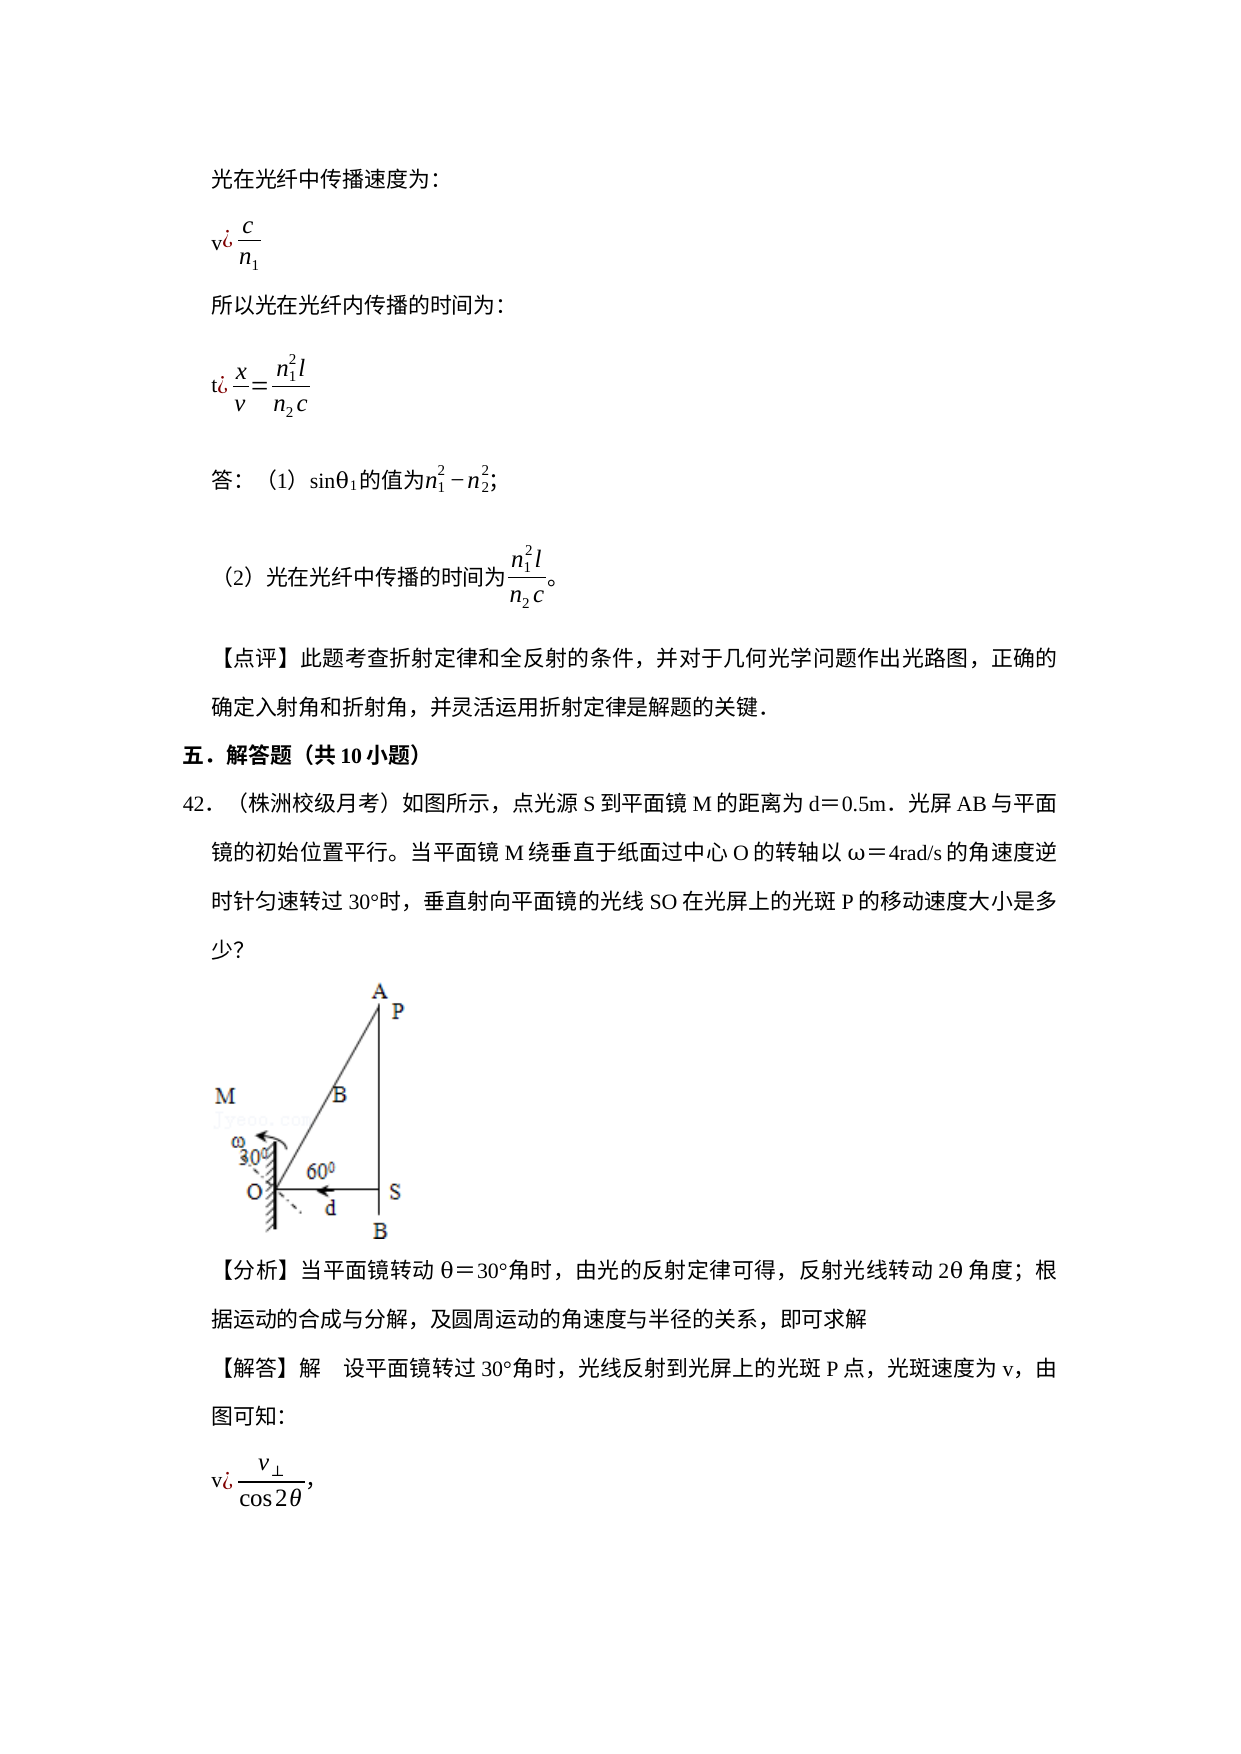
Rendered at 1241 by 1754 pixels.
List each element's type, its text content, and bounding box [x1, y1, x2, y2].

text v [211, 210, 1058, 275]
text 【解答】解 设平面镜转过30°角时，光线反射到光屏上的光斑P点，光斑速度为v，由图可知： [211, 1350, 1058, 1431]
text 光在光纤中传播速度为： [211, 162, 1058, 194]
text （2）光在光纤中传播的时间为。 [211, 527, 1058, 625]
text v， [211, 1447, 1058, 1512]
picture [211, 980, 405, 1239]
text 【点评】此题考查折射定律和全反射的条件，并对于几何光学问题作出光路图，正确的确定入射角和折射角，并灵活运用折射定律是解题的关键． [211, 641, 1058, 722]
text t [211, 336, 1058, 434]
text 42．（株洲校级月考）如图所示，点光源S到平面镜M的距离为d＝0.5m．光屏AB与平面镜的初始位置平行。当平面镜M绕垂直于纸面过中心O的转轴以ω＝4rad/s的角速度逆时针匀速转过30°时，垂直射向平面镜的光线SO在光屏上的光斑P的移动速度大小是多少？ [183, 786, 1058, 965]
text 五．解答题（共10小题） [183, 738, 1058, 770]
text 【分析】当平面镜转动θ＝30°角时，由光的反射定律可得，反射光线转动2θ角度；根据运动的合成与分解，及圆周运动的角速度与半径的关系，即可求解 [211, 1253, 1058, 1334]
text 答：（1）sinθ1的值为； [211, 446, 1058, 511]
text 所以光在光纤内传播的时间为： [211, 288, 1058, 320]
